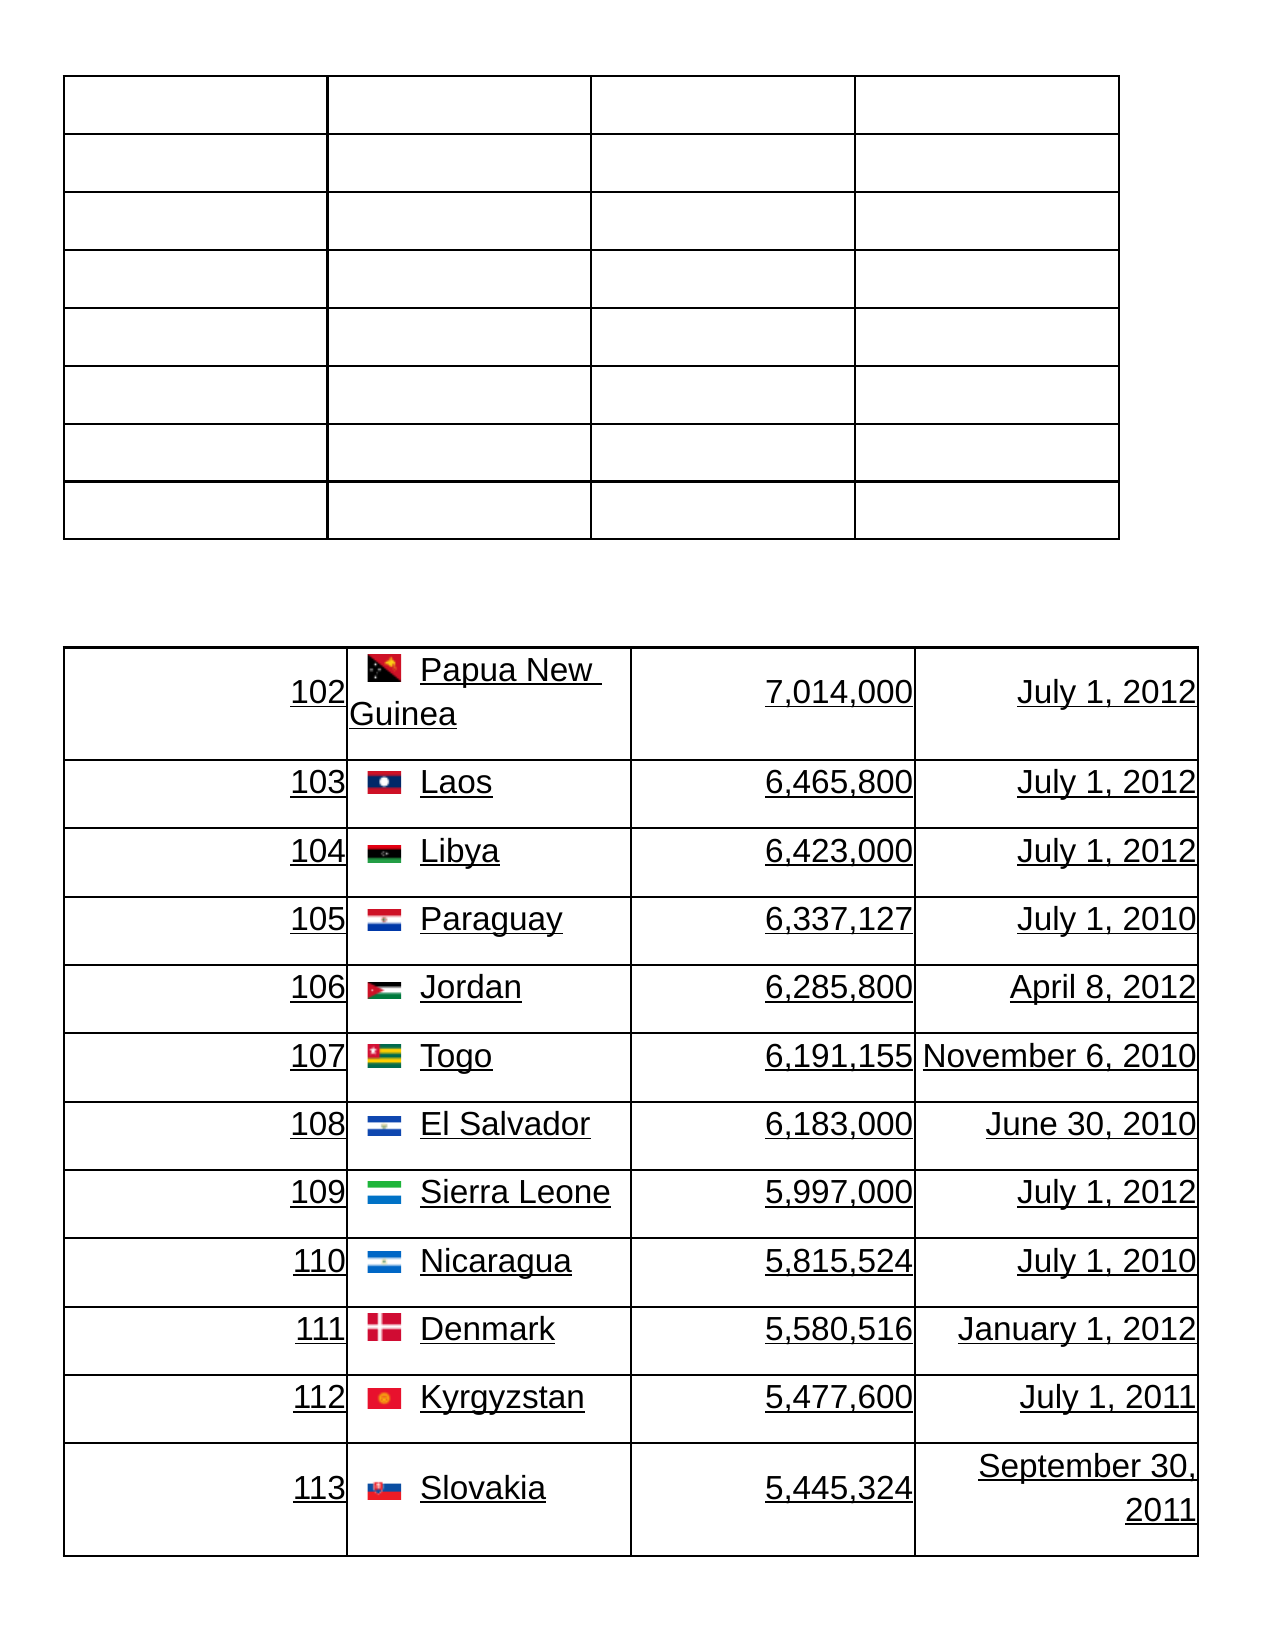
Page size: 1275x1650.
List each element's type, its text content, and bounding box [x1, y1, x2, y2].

table_cell [65, 135, 326, 191]
picture [367, 654, 402, 682]
table_cell [592, 135, 854, 191]
table_cell July 1, 2010 [916, 898, 1197, 964]
table_cell [329, 135, 590, 191]
picture [367, 1476, 402, 1500]
table_cell Denmark [348, 1308, 630, 1374]
table_cell [329, 367, 590, 422]
table_cell [856, 77, 1118, 133]
table_cell 109 [65, 1171, 346, 1237]
table_cell 111 [65, 1308, 346, 1374]
table_cell 6,337,127 [632, 898, 914, 964]
picture [367, 1044, 402, 1068]
table_cell [592, 251, 854, 307]
table_cell [65, 425, 326, 480]
table_cell November 6, 2010 [916, 1034, 1197, 1101]
table_cell [329, 483, 590, 538]
table_header 7,014,000 [632, 649, 914, 759]
table_cell [856, 309, 1118, 364]
table_header Papua New Guinea [348, 649, 630, 759]
table_cell [65, 483, 326, 538]
table_cell 107 [65, 1034, 346, 1101]
table_cell [329, 77, 590, 133]
table_cell June 30, 2010 [916, 1103, 1197, 1169]
table_cell 6,465,800 [632, 761, 914, 827]
table_cell Libya [348, 829, 630, 896]
table_cell 5,477,600 [632, 1376, 914, 1442]
table_cell 108 [65, 1103, 346, 1169]
table_cell [65, 77, 326, 133]
picture [367, 1313, 402, 1341]
table_cell [592, 309, 854, 364]
table_cell [65, 309, 326, 364]
picture [367, 1388, 402, 1409]
table_cell 113 [65, 1444, 346, 1555]
table_cell [856, 425, 1118, 480]
table_cell 6,423,000 [632, 829, 914, 896]
table_cell July 1, 2012 [916, 829, 1197, 896]
table_cell [592, 367, 854, 422]
table_cell [592, 425, 854, 480]
picture [367, 982, 402, 999]
table_cell 105 [65, 898, 346, 964]
table_cell [329, 251, 590, 307]
table_cell 5,580,516 [632, 1308, 914, 1374]
table_cell July 1, 2012 [916, 1171, 1197, 1237]
picture [367, 771, 402, 794]
table_header July 1, 2012 [916, 649, 1197, 759]
table_cell September 30, 2011 [916, 1444, 1197, 1555]
table_cell April 8, 2012 [916, 966, 1197, 1032]
table_cell [856, 483, 1118, 538]
table_cell Sierra Leone [348, 1171, 630, 1237]
picture [367, 1181, 402, 1204]
table_cell Nicaragua [348, 1239, 630, 1306]
table_cell [329, 425, 590, 480]
table_cell 6,285,800 [632, 966, 914, 1032]
table_cell July 1, 2011 [916, 1376, 1197, 1442]
picture [367, 909, 402, 931]
table_cell [856, 251, 1118, 307]
table_cell Laos [348, 761, 630, 827]
table_cell Kyrgyzstan [348, 1376, 630, 1442]
table_cell [329, 193, 590, 249]
table_cell July 1, 2012 [916, 761, 1197, 827]
table_cell [592, 77, 854, 133]
table_cell 104 [65, 829, 346, 896]
table_header 102 [65, 649, 346, 759]
table_cell 103 [65, 761, 346, 827]
table_cell [592, 483, 854, 538]
table_cell [856, 193, 1118, 249]
table_cell 5,997,000 [632, 1171, 914, 1237]
table_cell [65, 251, 326, 307]
table_cell [329, 309, 590, 364]
table_cell [592, 193, 854, 249]
table_cell Togo [348, 1034, 630, 1101]
table_cell 5,815,524 [632, 1239, 914, 1306]
table_cell [856, 135, 1118, 191]
picture [367, 1251, 402, 1273]
picture [367, 1116, 402, 1136]
table_cell July 1, 2010 [916, 1239, 1197, 1306]
table_cell 110 [65, 1239, 346, 1306]
table_cell 106 [65, 966, 346, 1032]
table_cell [65, 193, 326, 249]
table_cell Paraguay [348, 898, 630, 964]
table_cell El Salvador [348, 1103, 630, 1169]
table_cell 112 [65, 1376, 346, 1442]
table_cell [856, 367, 1118, 422]
table_cell 6,191,155 [632, 1034, 914, 1101]
table_cell Jordan [348, 966, 630, 1032]
table_cell Slovakia [348, 1444, 630, 1555]
table_cell [65, 367, 326, 422]
table_cell 6,183,000 [632, 1103, 914, 1169]
picture [367, 845, 402, 863]
table_cell 5,445,324 [632, 1444, 914, 1555]
table_cell January 1, 2012 [916, 1308, 1197, 1374]
